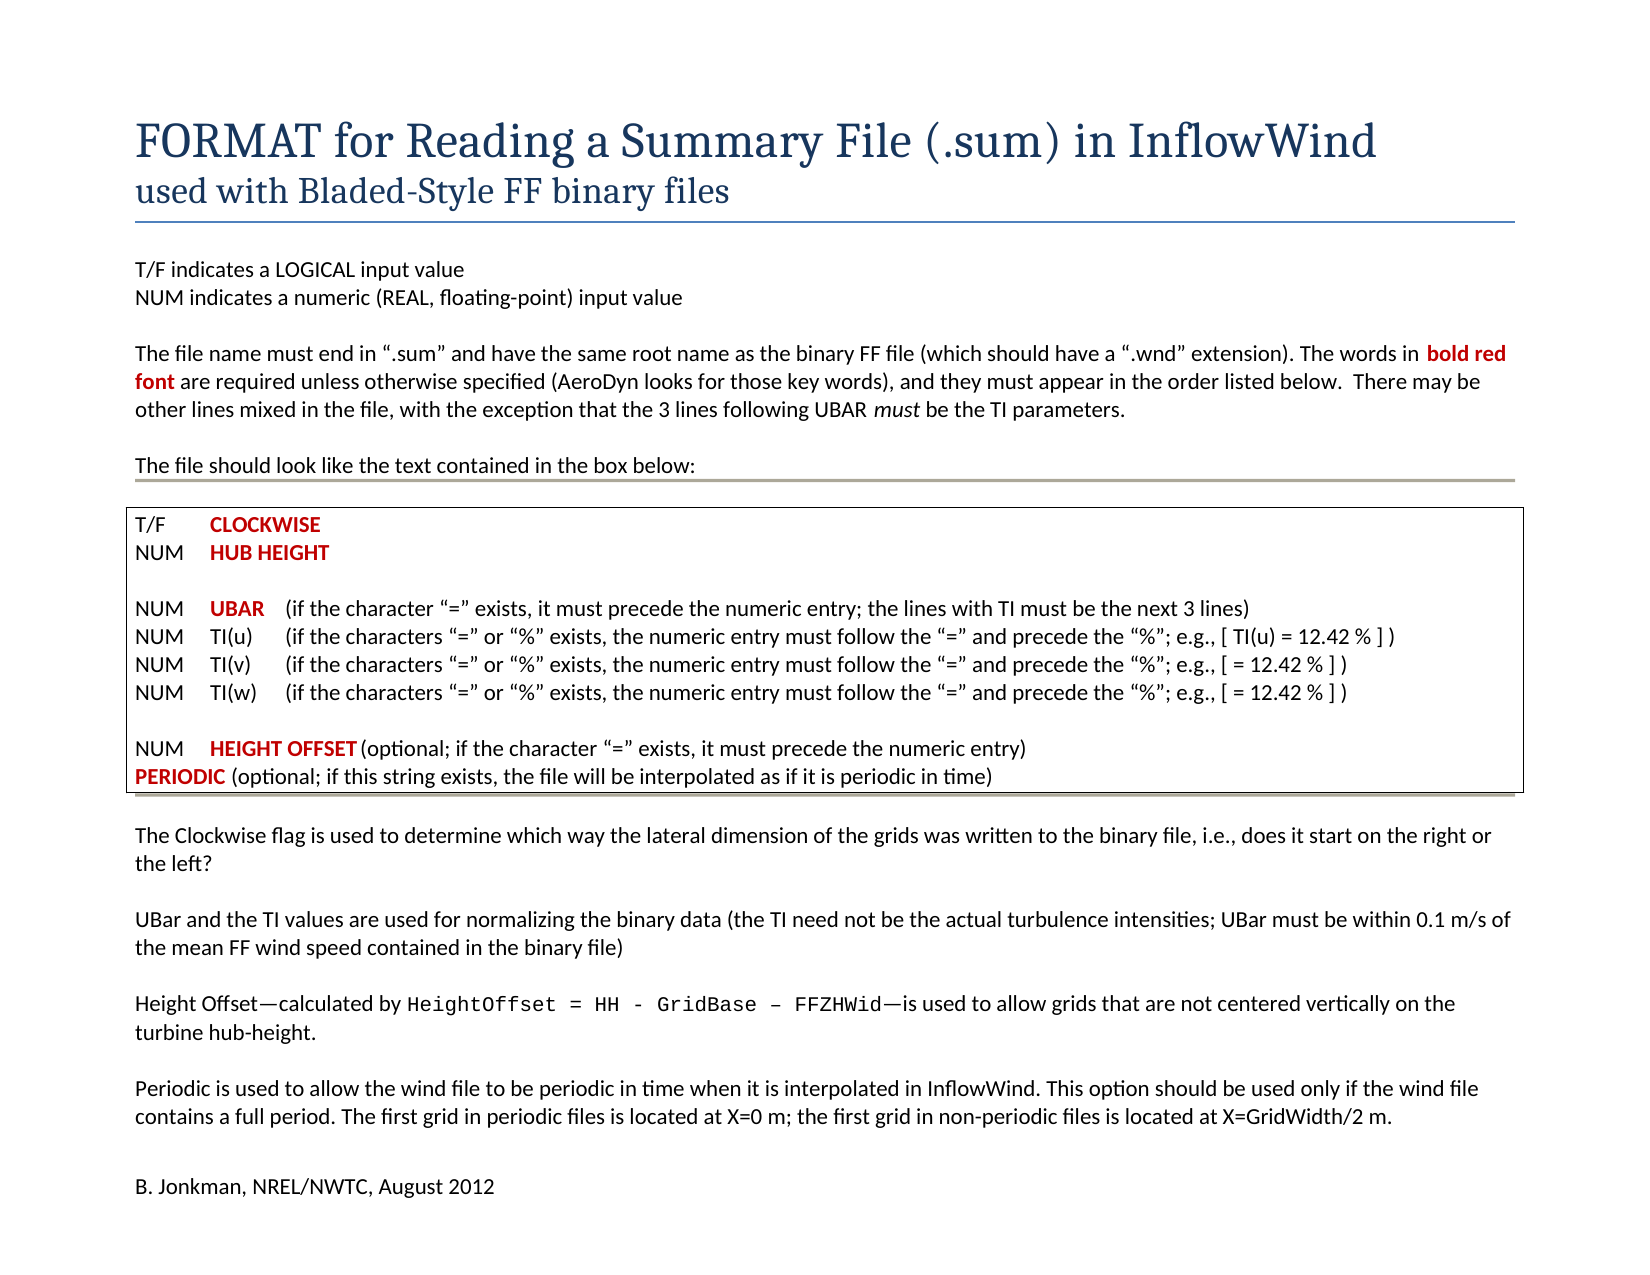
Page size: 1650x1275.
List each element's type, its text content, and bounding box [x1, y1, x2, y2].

text UBar and the TI values are used for normalizing the binary data (the TI need not be the actual turbulence intensities; UBar must be within 0.1 m/s of the mean FF wind speed contained in the binary file) [135, 906, 1515, 962]
text T/F indicates a LOGICAL input value [135, 255, 1515, 283]
text PERIODIC (optional; if this string exists, the file will be interpolated as if it is periodic in time) [127, 759, 1523, 792]
text NUM TI(w) (if the characters “=” or “%” exists, the numeric entry must follow the “=” and precede the “%”; e.g., [ = 12.42 % ] ) [135, 678, 1515, 706]
text NUM TI(v) (if the characters “=” or “%” exists, the numeric entry must follow the “=” and precede the “%”; e.g., [ = 12.42 % ] ) [135, 650, 1515, 678]
text The file name must end in “.sum” and have the same root name as the binary FF file (which should have a “.wnd” extension). The words in bold red font are required unless otherwise specified (AeroDyn looks for those key words), and they must appear in the order listed below. There may be other lines mixed in the file, with the exception that the 3 lines following UBAR must be the TI parameters. [135, 339, 1515, 423]
text Periodic is used to allow the wind file to be periodic in time when it is interpolated in InflowWind. This option should be used only if the wind file contains a full period. The first grid in periodic files is located at X=0 m; the first grid in non-periodic files is located at X=GridWidth/2 m. [135, 1074, 1515, 1130]
text NUM HUB HEIGHT [135, 538, 1515, 566]
text The Clockwise flag is used to determine which way the lateral dimension of the grids was written to the binary file, i.e., does it start on the right or the left? [135, 821, 1515, 877]
text NUM indicates a numeric (REAL, floating-point) input value [135, 283, 1515, 311]
text NUM TI(u) (if the characters “=” or “%” exists, the numeric entry must follow the “=” and precede the “%”; e.g., [ TI(u) = 12.42 % ] ) [135, 622, 1515, 650]
text T/F CLOCKWISE [127, 508, 1523, 538]
text The file should look like the text contained in the box below: [135, 451, 1515, 478]
text NUM HEIGHT OFFSET (optional; if the character “=” exists, it must precede the numeric entry) [135, 734, 1515, 759]
title FORMAT for Reading a Summary File (.sum) in InflowWind used with Bladed-Style FF binary files [135, 112, 1515, 221]
text Height Offset—calculated by HeightOffset = HH - GridBase – FFZHWid—is used to allow grids that are not centered vertically on the turbine hub-height. [135, 989, 1515, 1046]
text NUM UBAR (if the character “=” exists, it must precede the numeric entry; the lines with TI must be the next 3 lines) [135, 594, 1515, 622]
